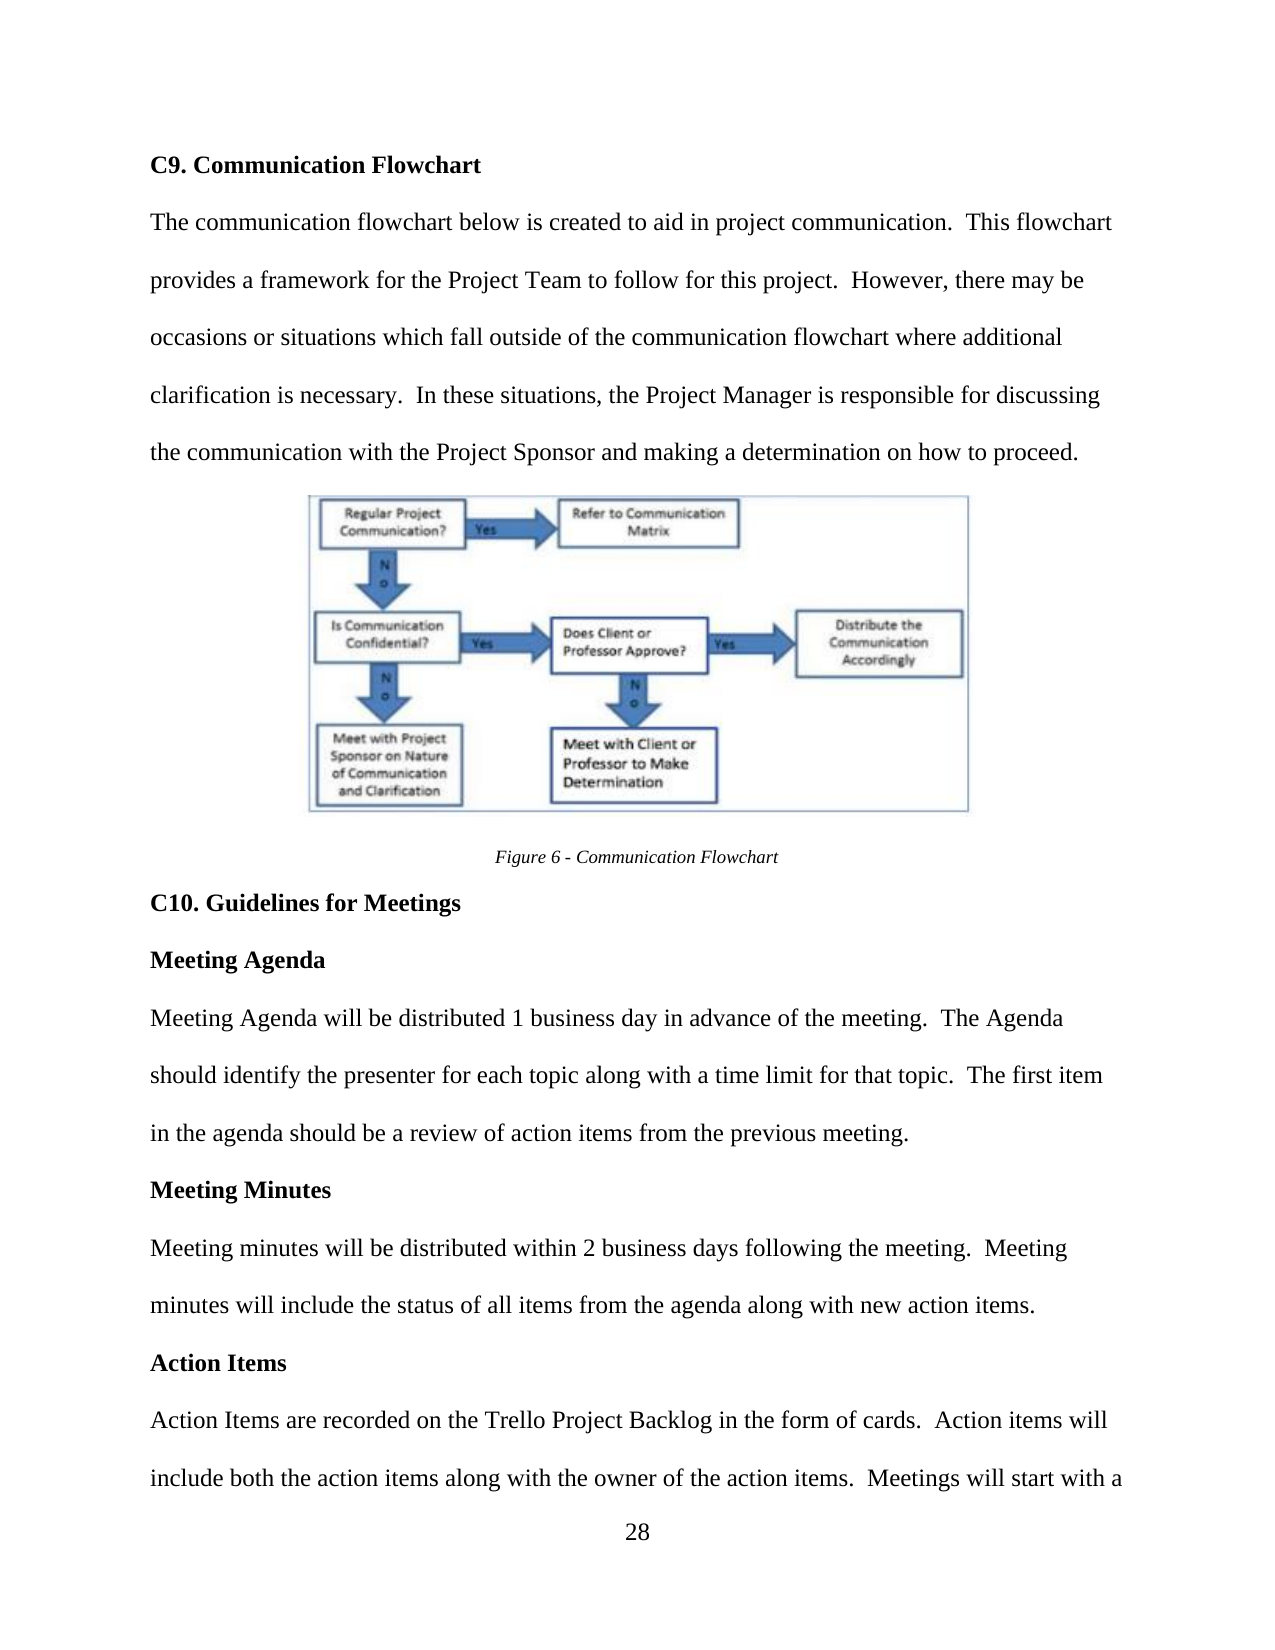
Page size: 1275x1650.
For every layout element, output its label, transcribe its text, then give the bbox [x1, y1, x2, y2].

subtitle C10. Guidelines for Meetings [150, 888, 1125, 917]
text Meeting Agenda will be distributed 1 business day in advance of the meeting. The Agenda should identify the presenter for each topic along with a time limit for that topic. The first item in the agenda should be a review of action items from the previous meeting. [150, 1003, 1125, 1147]
text Meeting minutes will be distributed within 2 business days following the meeting. Meeting minutes will include the status of all items from the agenda along with new action items. [150, 1233, 1125, 1319]
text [150, 1406, 1125, 1492]
text The communication flowchart below is created to aid in project communication. This flowchart provides a framework for the Project Team to follow for this project. However, there may be occasions or situations which fall outside of the communication flowchart where additional clarification is necessary. In these situations, the Project Manager is responsible for discussing the communication with the Project Sponsor and making a determination on how to proceed. [150, 207, 1125, 466]
text Meeting Agenda [150, 946, 1125, 974]
text Meeting Minutes [150, 1176, 1125, 1204]
text Action Items [150, 1348, 1125, 1377]
subtitle C9. Communication Flowchart [150, 150, 1125, 179]
picture [298, 495, 977, 817]
